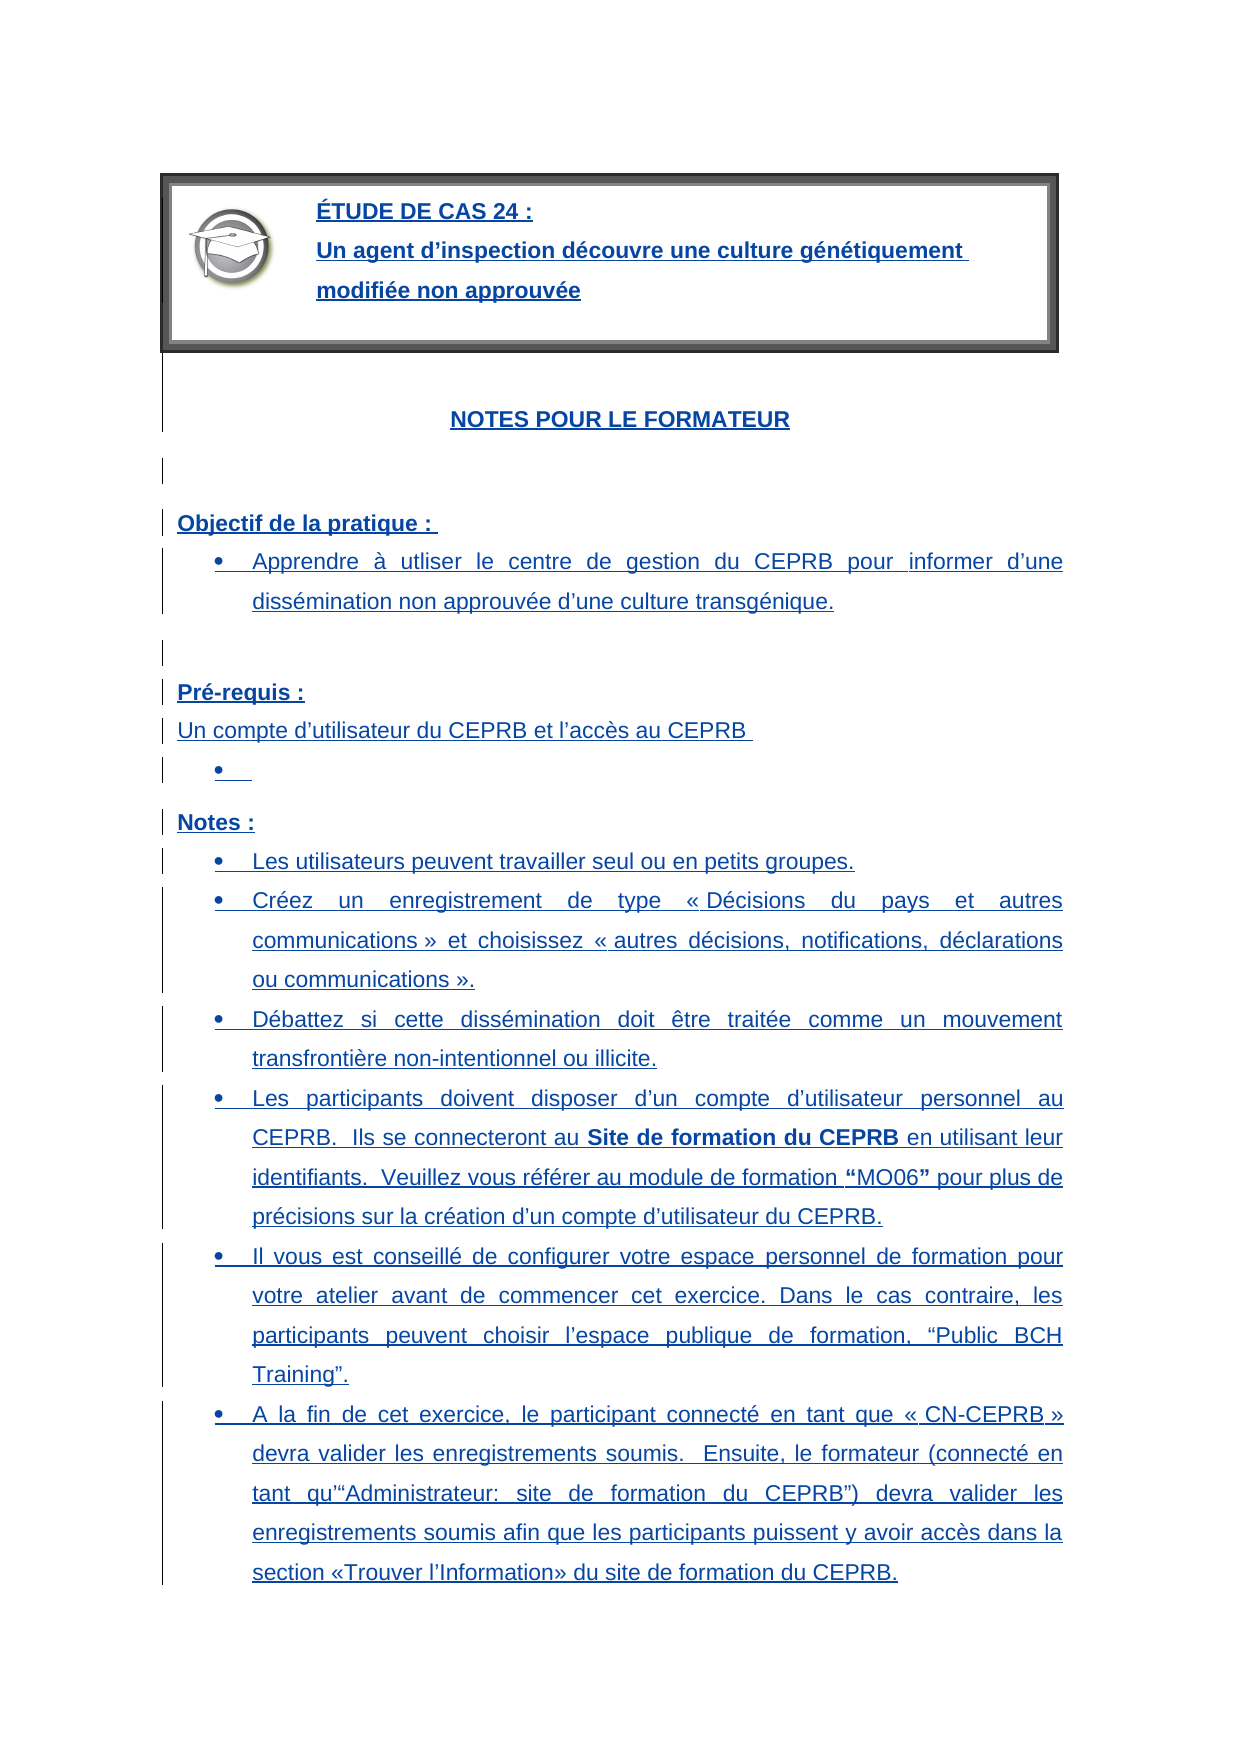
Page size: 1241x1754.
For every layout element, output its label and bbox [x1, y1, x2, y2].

table_header [172, 186, 304, 340]
table_header [305, 186, 1047, 340]
picture [184, 197, 286, 299]
